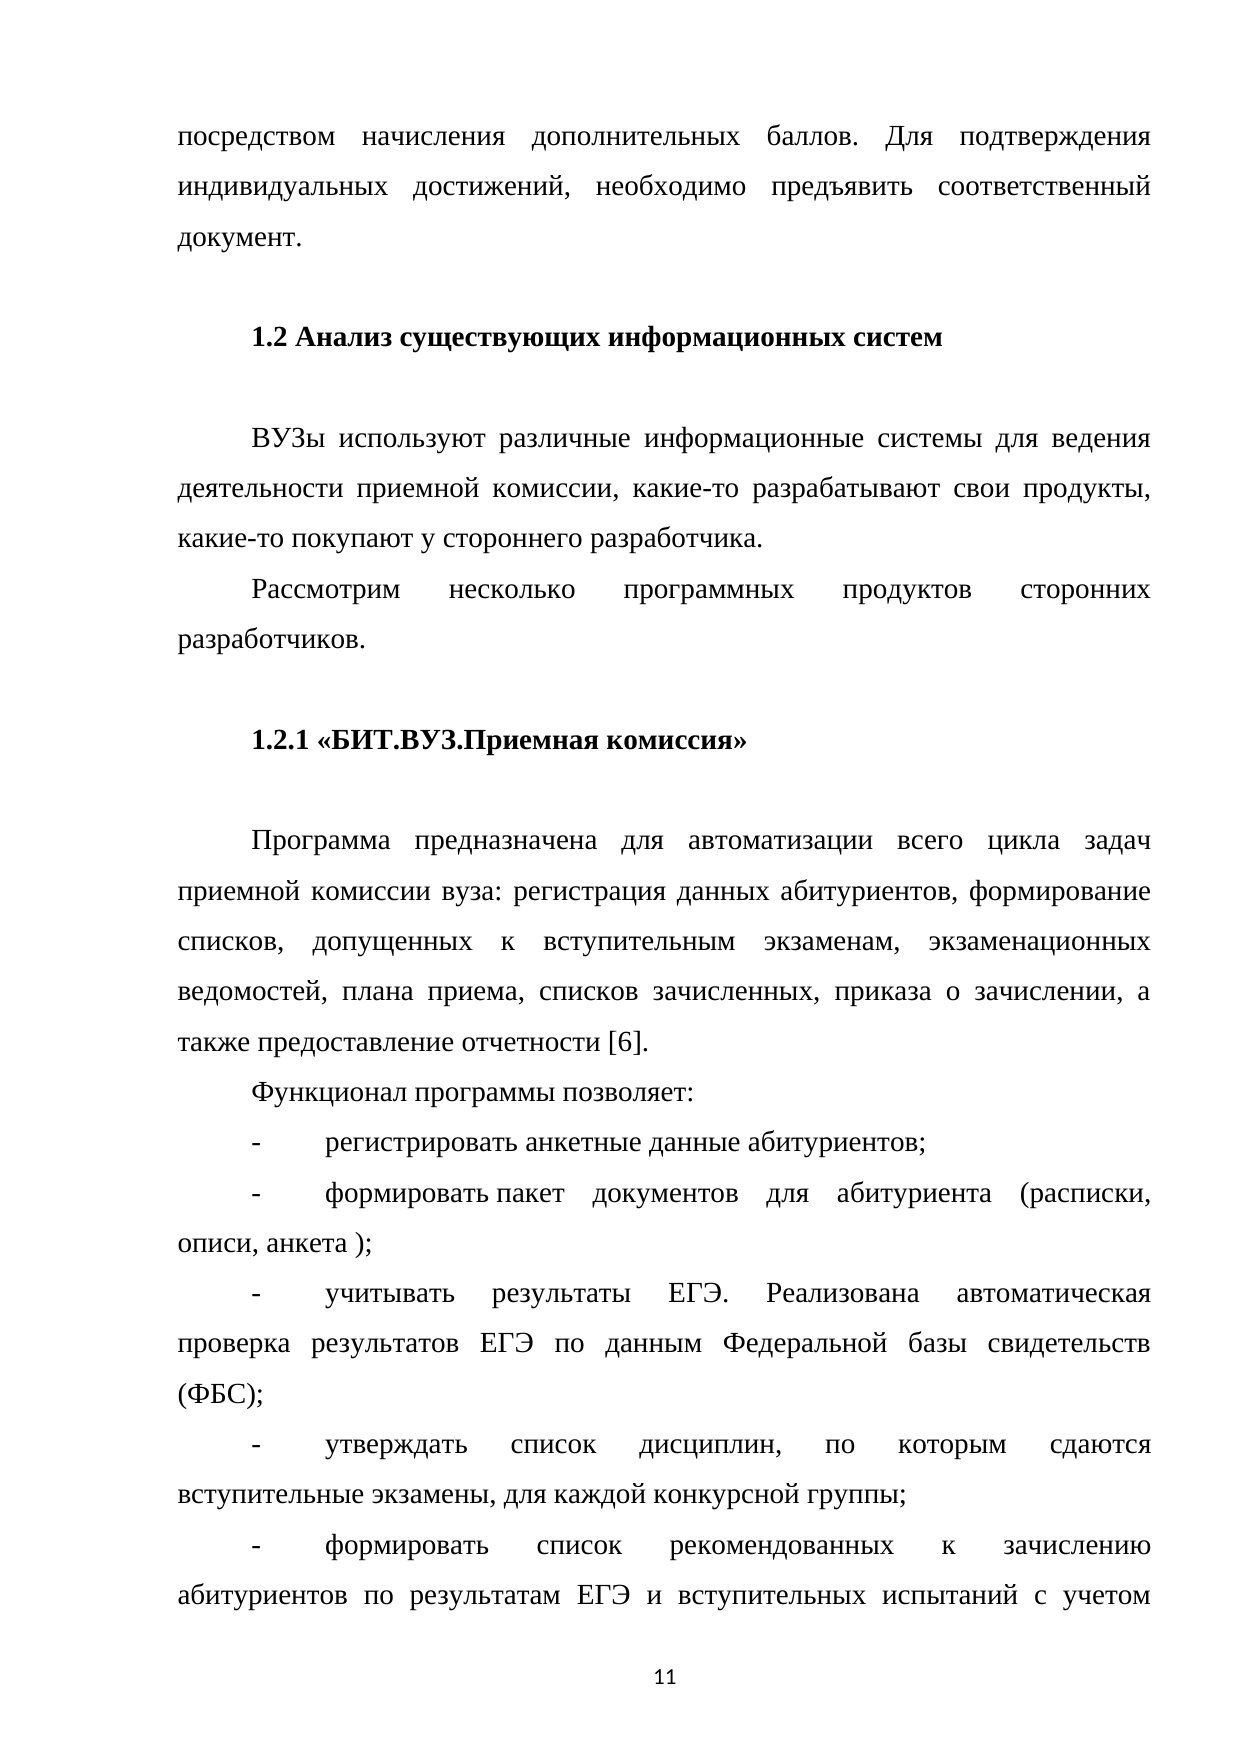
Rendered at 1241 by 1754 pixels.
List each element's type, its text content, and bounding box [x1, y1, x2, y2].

list формировать пакет документов для абитуриента (расписки, описи, анкета ); [177, 1175, 1152, 1258]
list учитывать результаты ЕГЭ. Реализована автоматическая проверка результатов ЕГЭ по данным Федеральной базы свидетельств (ФБС); [177, 1275, 1152, 1409]
list регистрировать анкетные данные абитуриентов; [177, 1124, 1152, 1158]
list утверждать список дисциплин, по которым сдаются вступительные экзамены, для каждой конкурсной группы; [177, 1426, 1152, 1510]
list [177, 1527, 1152, 1611]
subtitle 1.2 Анализ существующих информационных систем [177, 319, 1152, 353]
text 1.2.1 «БИТ.ВУЗ.Приемная комиссия» [177, 722, 1152, 755]
text Рассмотрим несколько программных продуктов сторонних разработчиков. [177, 571, 1152, 655]
text Функционал программы позволяет: [177, 1074, 1152, 1108]
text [177, 118, 1152, 252]
text ВУЗы используют различные информационные системы для ведения деятельности приемной комиссии, какие-то разрабатывают свои продукты, какие-то покупают у стороннего разработчика. [177, 420, 1152, 554]
text Программа предназначена для автоматизации всего цикла задач приемной комиссии вуза: регистрация данных абитуриентов, формирование списков, допущенных к вступительным экзаменам, экзаменационных ведомостей, плана приема, списков зачисленных, приказа о зачислении, а также предоставление отчетности [6]. [177, 822, 1152, 1057]
